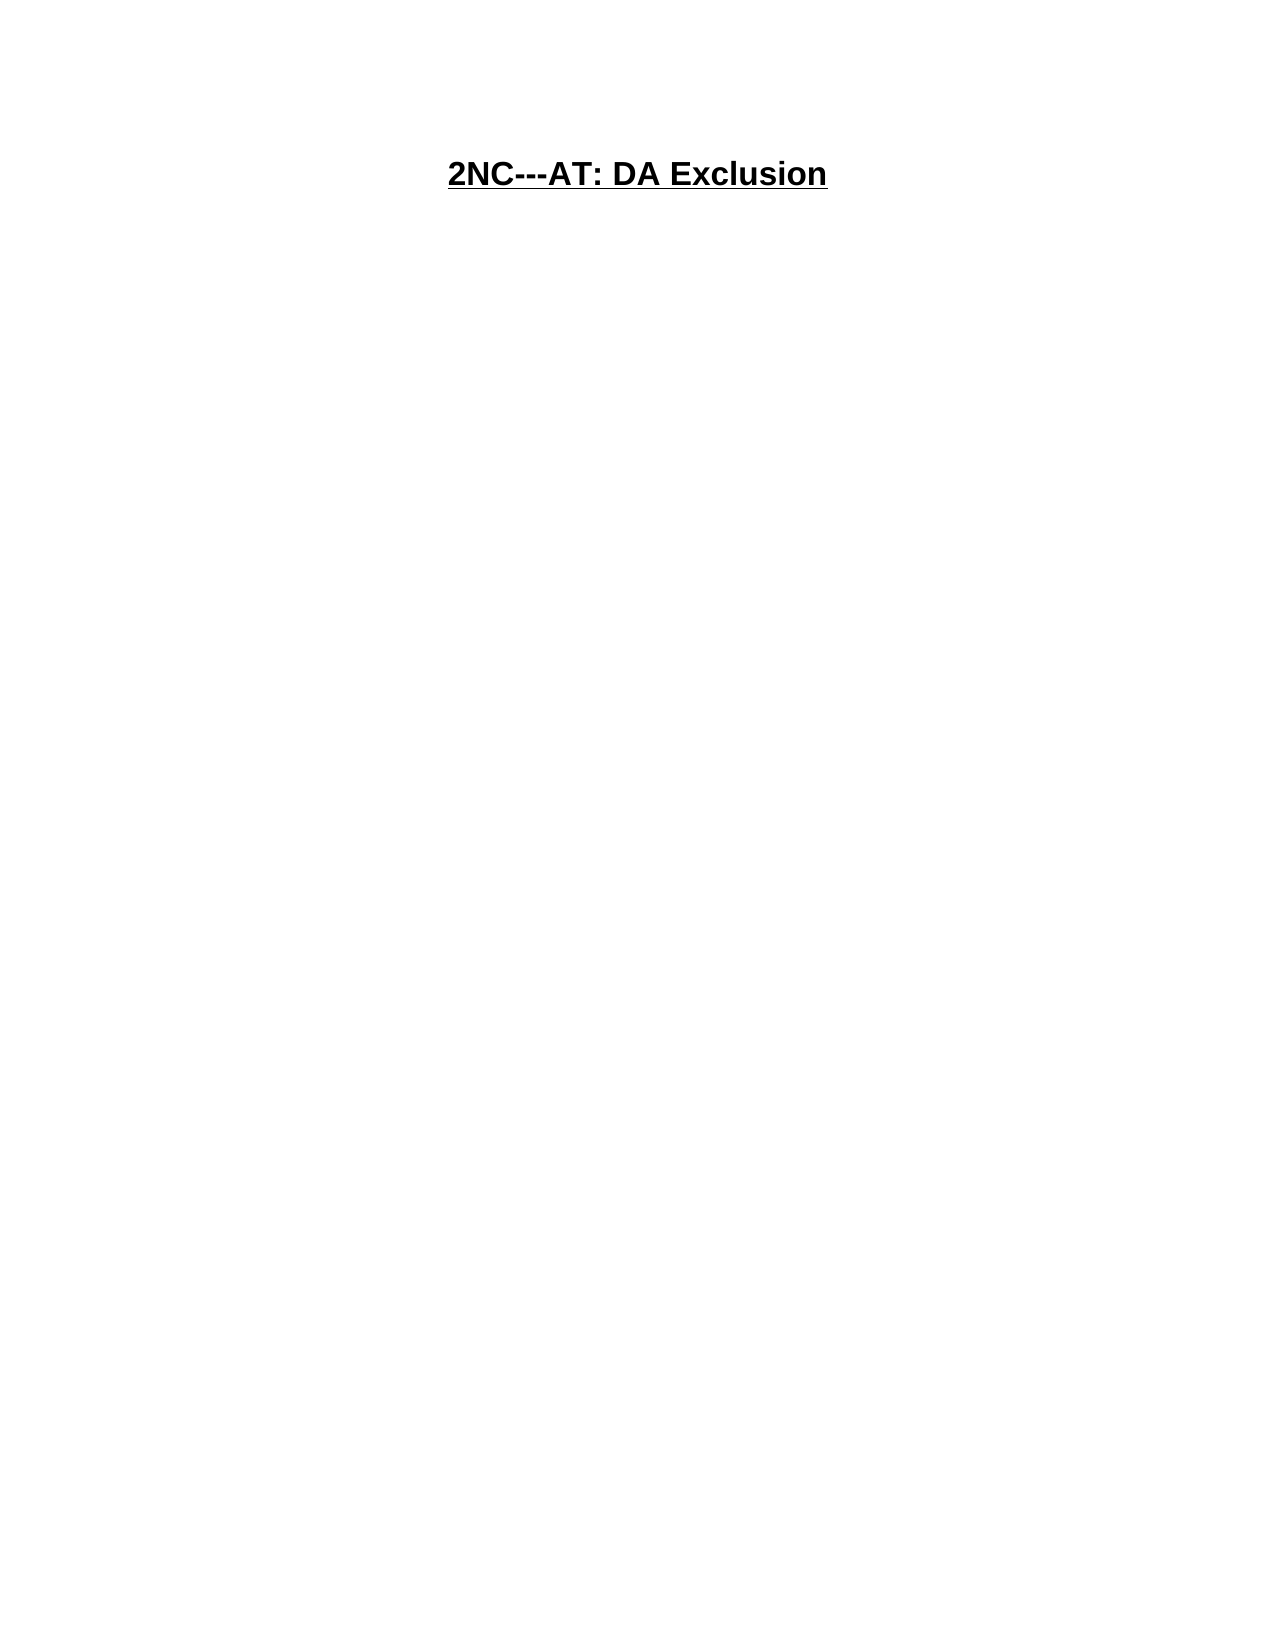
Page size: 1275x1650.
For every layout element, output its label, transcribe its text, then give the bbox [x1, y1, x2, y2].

subtitle 2NC---AT: DA Exclusion [150, 154, 1125, 193]
